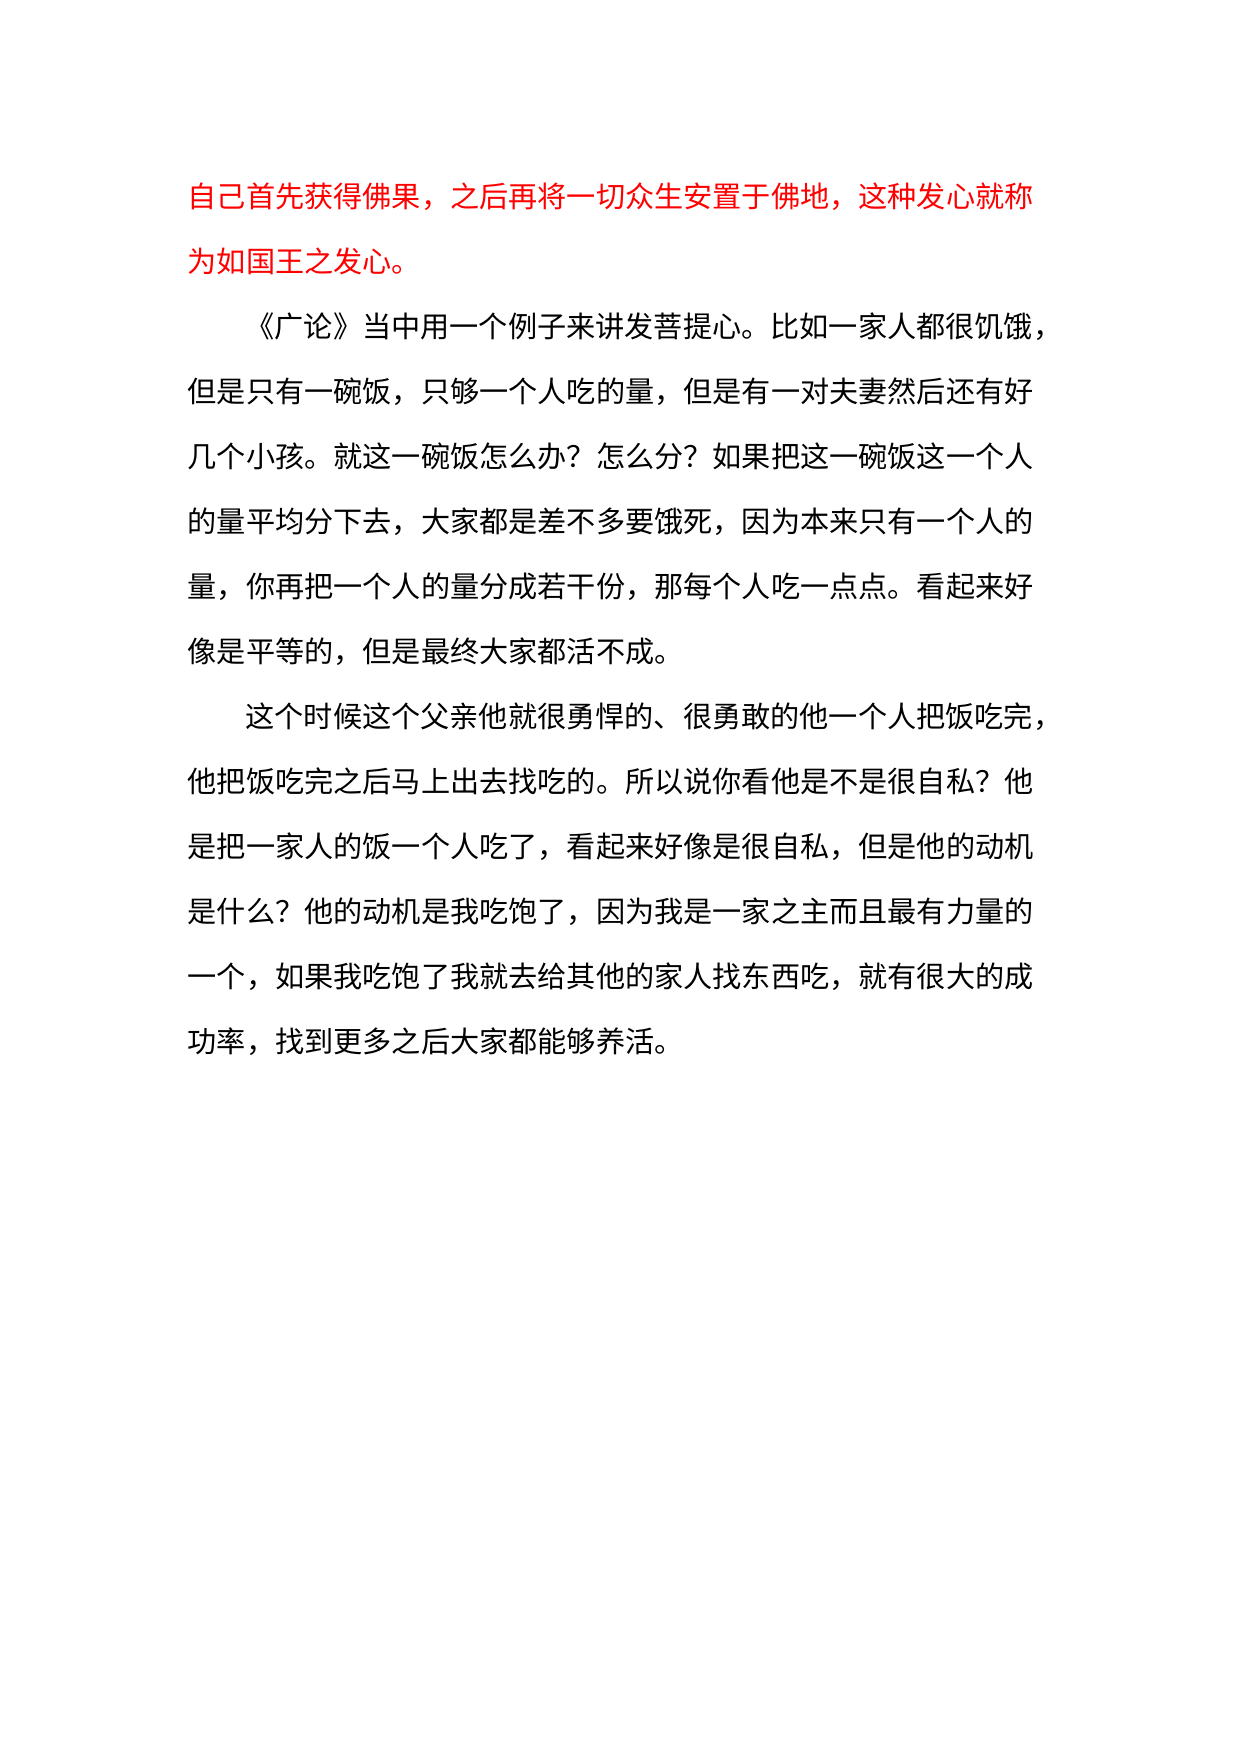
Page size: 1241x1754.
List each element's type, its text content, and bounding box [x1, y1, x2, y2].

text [187, 162, 1053, 292]
text 这个时候这个父亲他就很勇悍的、很勇敢的他一个人把饭吃完，他把饭吃完之后马上出去找吃的。所以说你看他是不是很自私？他是把一家人的饭一个人吃了，看起来好像是很自私，但是他的动机是什么？他的动机是我吃饱了，因为我是一家之主而且最有力量的一个，如果我吃饱了我就去给其他的家人找东西吃，就有很大的成功率，找到更多之后大家都能够养活。 [187, 682, 1053, 1072]
text 《广论》当中用一个例子来讲发菩提心。比如一家人都很饥饿，但是只有一碗饭，只够一个人吃的量，但是有一对夫妻然后还有好几个小孩。就这一碗饭怎么办？怎么分？如果把这一碗饭这一个人的量平均分下去，大家都是差不多要饿死，因为本来只有一个人的量，你再把一个人的量分成若干份，那每个人吃一点点。看起来好像是平等的，但是最终大家都活不成。 [187, 292, 1053, 682]
